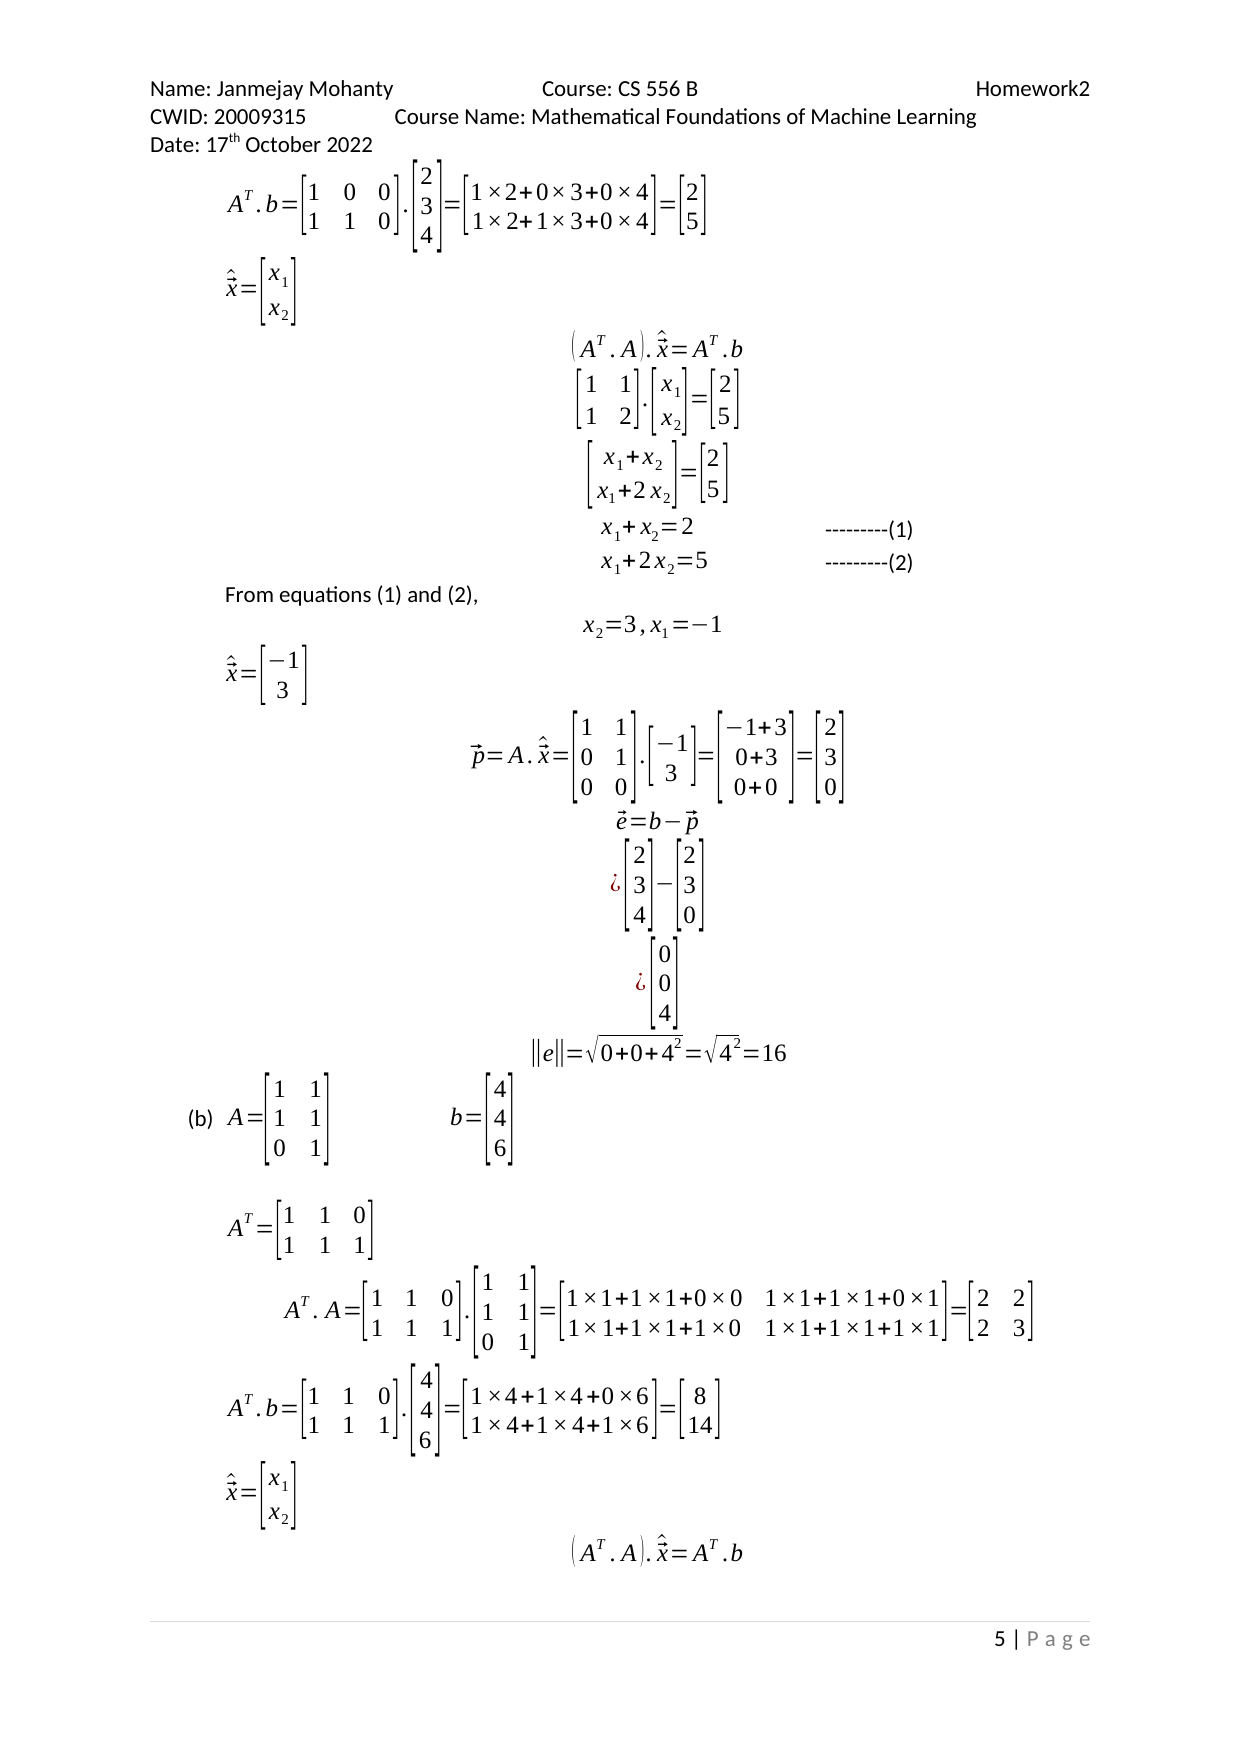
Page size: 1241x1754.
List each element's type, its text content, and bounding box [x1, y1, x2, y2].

list ---------(1) [525, 513, 1090, 544]
list ---------(2) [525, 547, 1090, 578]
list From equations (1) and (2), [225, 580, 1090, 608]
